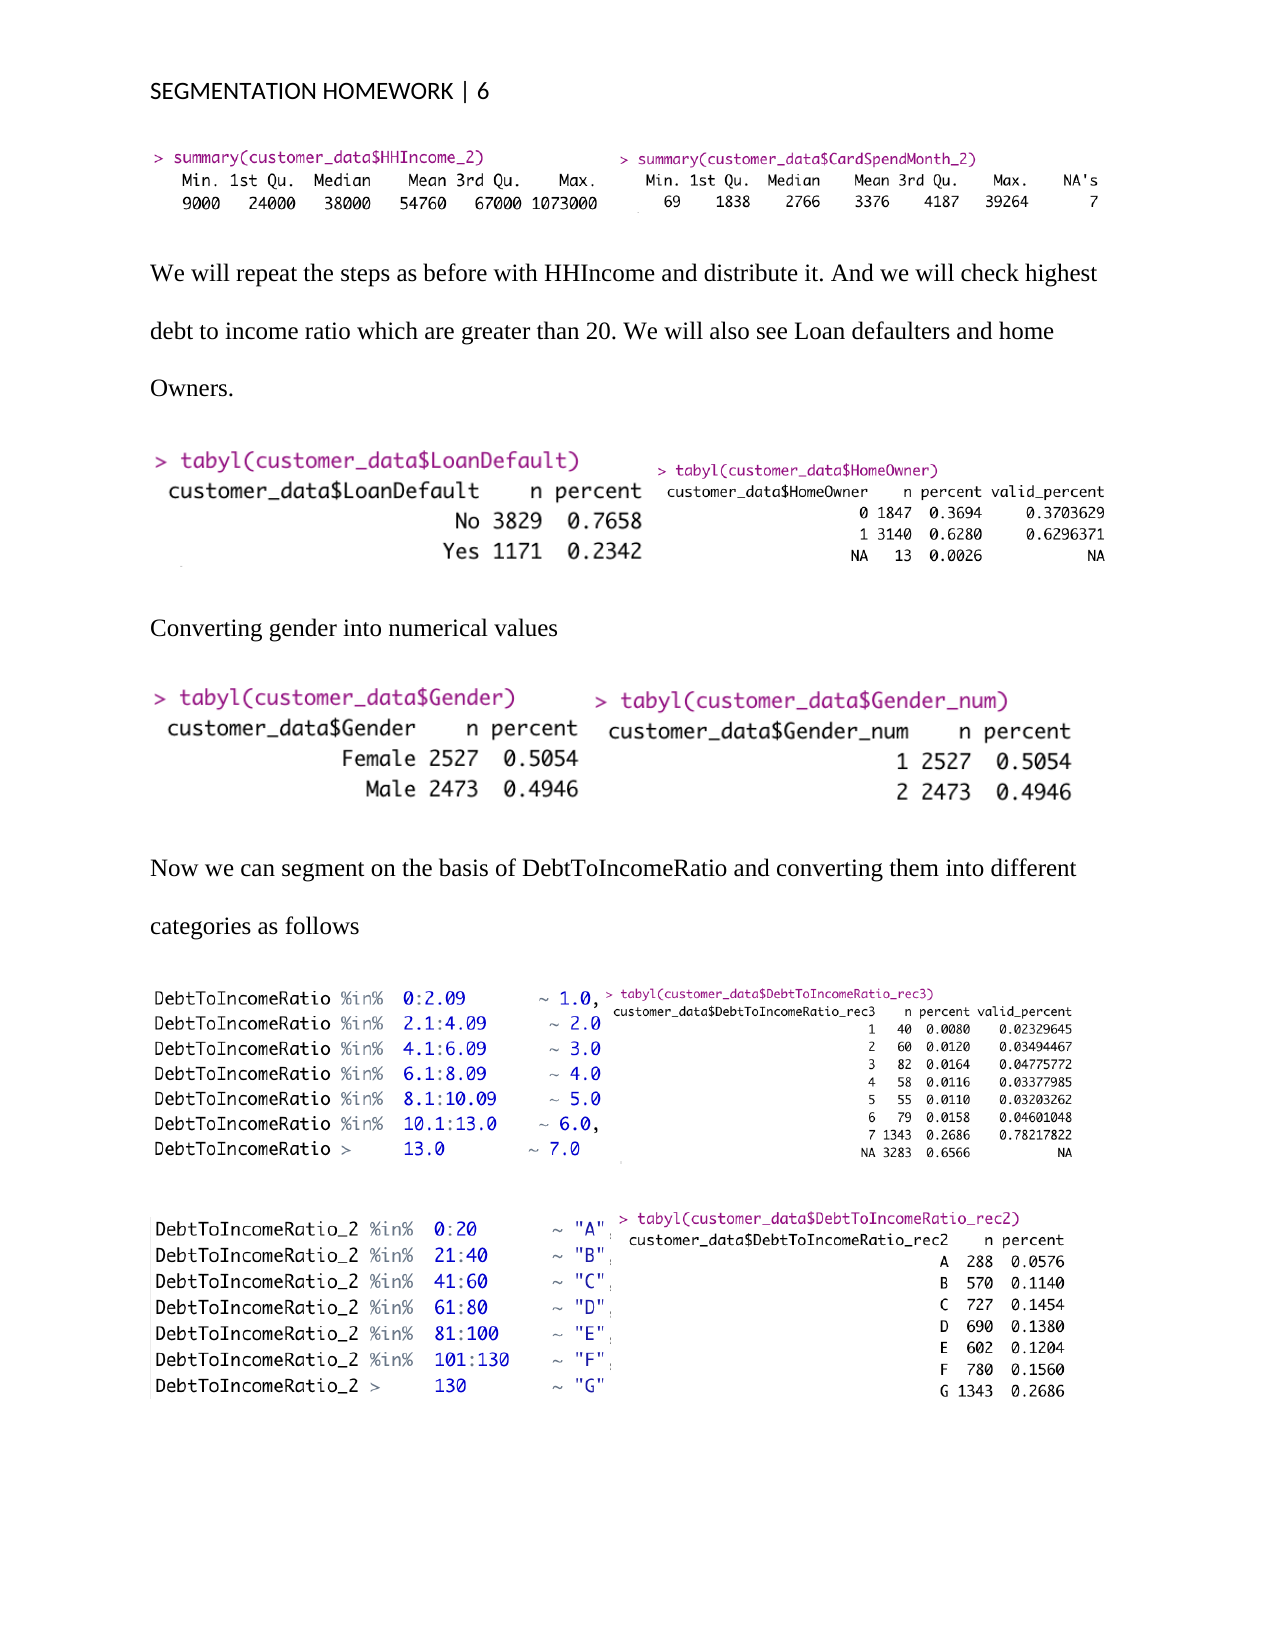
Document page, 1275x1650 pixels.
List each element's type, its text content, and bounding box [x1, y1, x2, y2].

picture [617, 1210, 1070, 1399]
picture [150, 687, 1082, 807]
picture [150, 447, 1117, 567]
text Now we can segment on the basis of DebtToIncomeRatio and converting them into different categories as follows [150, 853, 1125, 940]
picture [150, 150, 611, 213]
picture [617, 150, 1105, 213]
text We will repeat the steps as before with HHIncome and distribute it. And we will check highest debt to income ratio which are greater than 20. We will also see Loan defaulters and home Owners. [150, 258, 1125, 402]
text Converting gender into numerical values [150, 613, 1125, 642]
picture [150, 1217, 611, 1399]
picture [150, 985, 1078, 1164]
